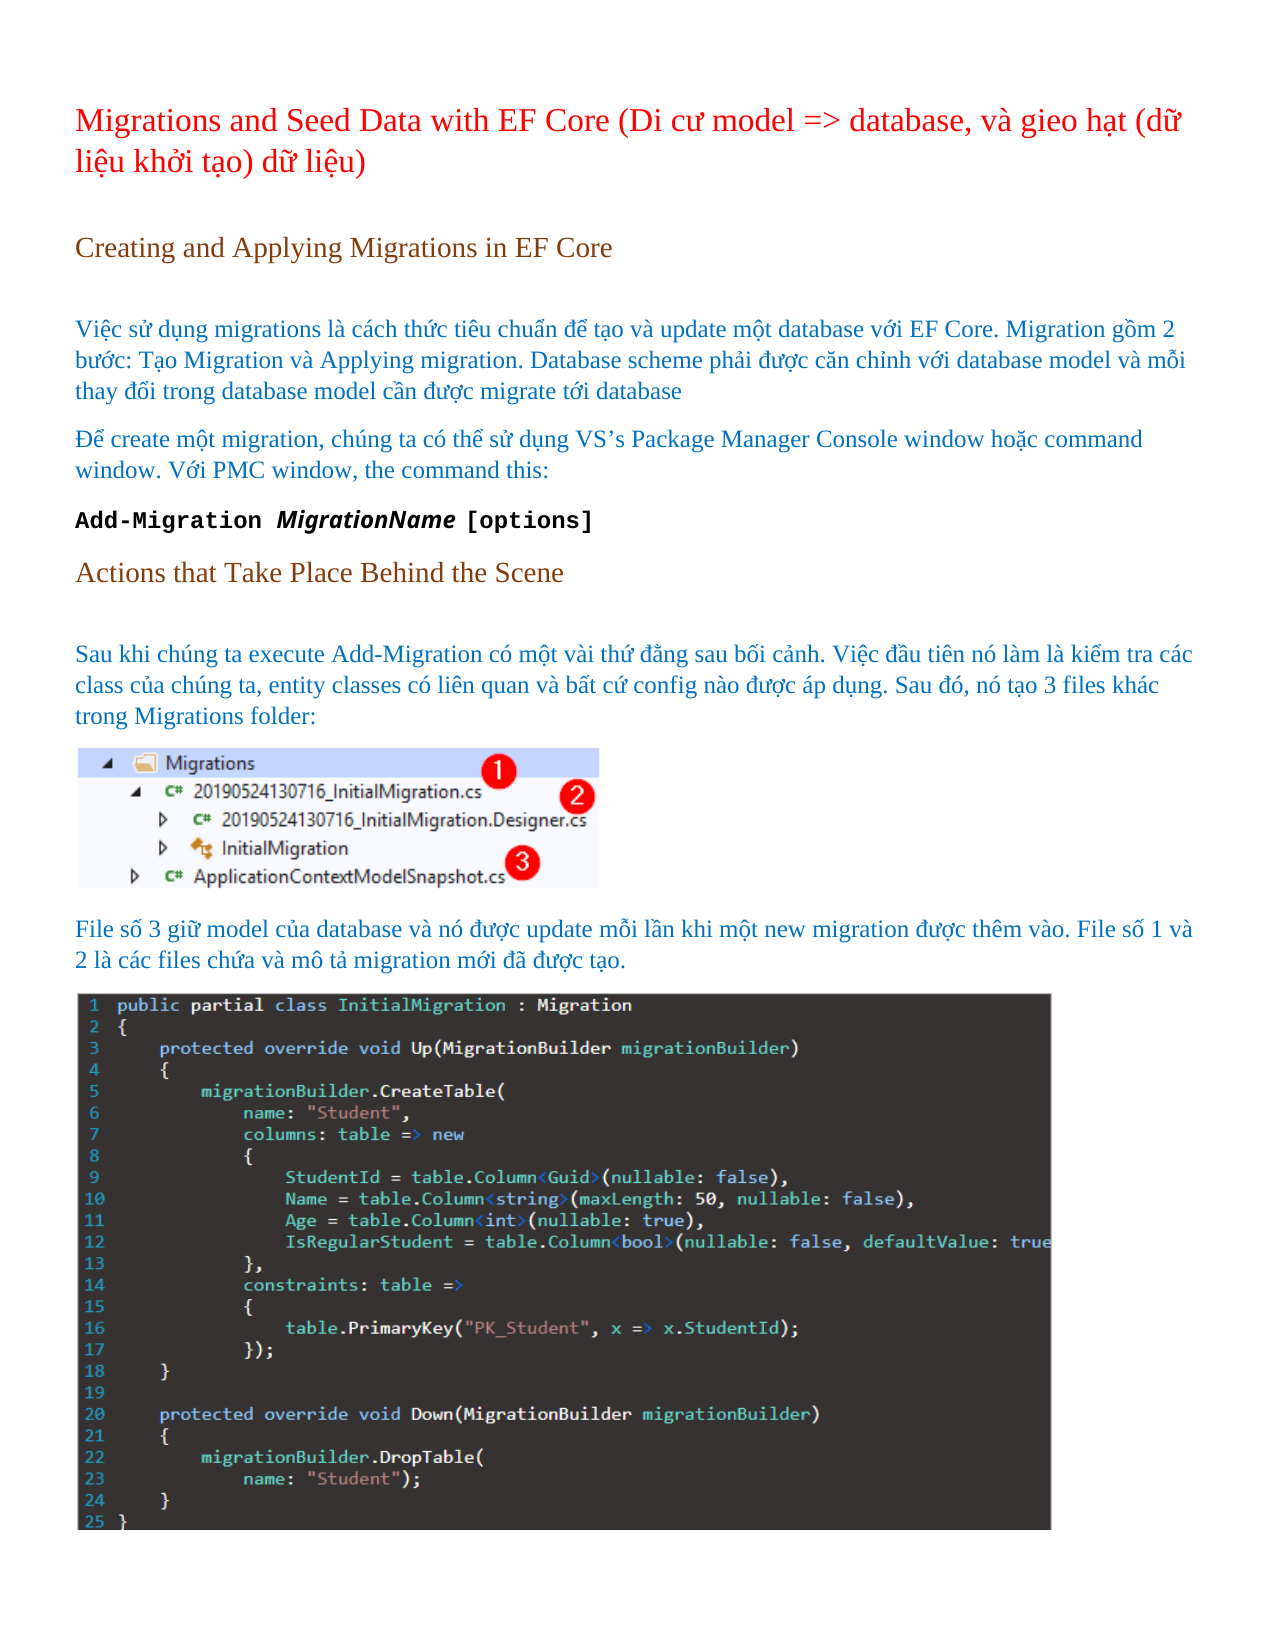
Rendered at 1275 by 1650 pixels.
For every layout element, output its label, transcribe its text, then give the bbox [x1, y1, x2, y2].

text Việc sử dụng migrations là cách thức tiêu chuẩn để tạo và update một database với EF Core. Migration gồm 2 bước: Tạo Migration và Applying migration. Database scheme phải được căn chỉnh với database model và mỗi thay đổi trong database model cần được migrate tới database [75, 314, 1200, 405]
text Sau khi chúng ta execute Add-Migration có một vài thứ đằng sau bối cảnh. Việc đầu tiên nó làm là kiểm tra các class của chúng ta, entity classes có liên quan và bất cứ config nào được áp dụng. Sau đó, nó tạo 3 files khác trong Migrations folder: [75, 639, 1200, 729]
subtitle Migrations and Seed Data with EF Core (Di cư model => database, và gieo hạt (dữ liệu khởi tạo) dữ liệu) [75, 100, 1200, 180]
text Để create một migration, chúng ta có thể sử dụng VS’s Package Manager Console window hoặc command window. Với PMC window, the command this: [75, 424, 1200, 484]
subtitle Creating and Applying Migrations in EF Core [75, 230, 1200, 264]
picture [75, 748, 600, 896]
subtitle Actions that Take Place Behind the Scene [75, 555, 1200, 588]
text File số 3 giữ model của database và nó được update mỗi lần khi một new migration được thêm vào. File số 1 và 2 là các files chứa và mô tả migration mới đã được tạo. [75, 914, 1200, 974]
text Add-Migration MigrationName [options] [75, 503, 1200, 536]
picture [75, 993, 1053, 1530]
